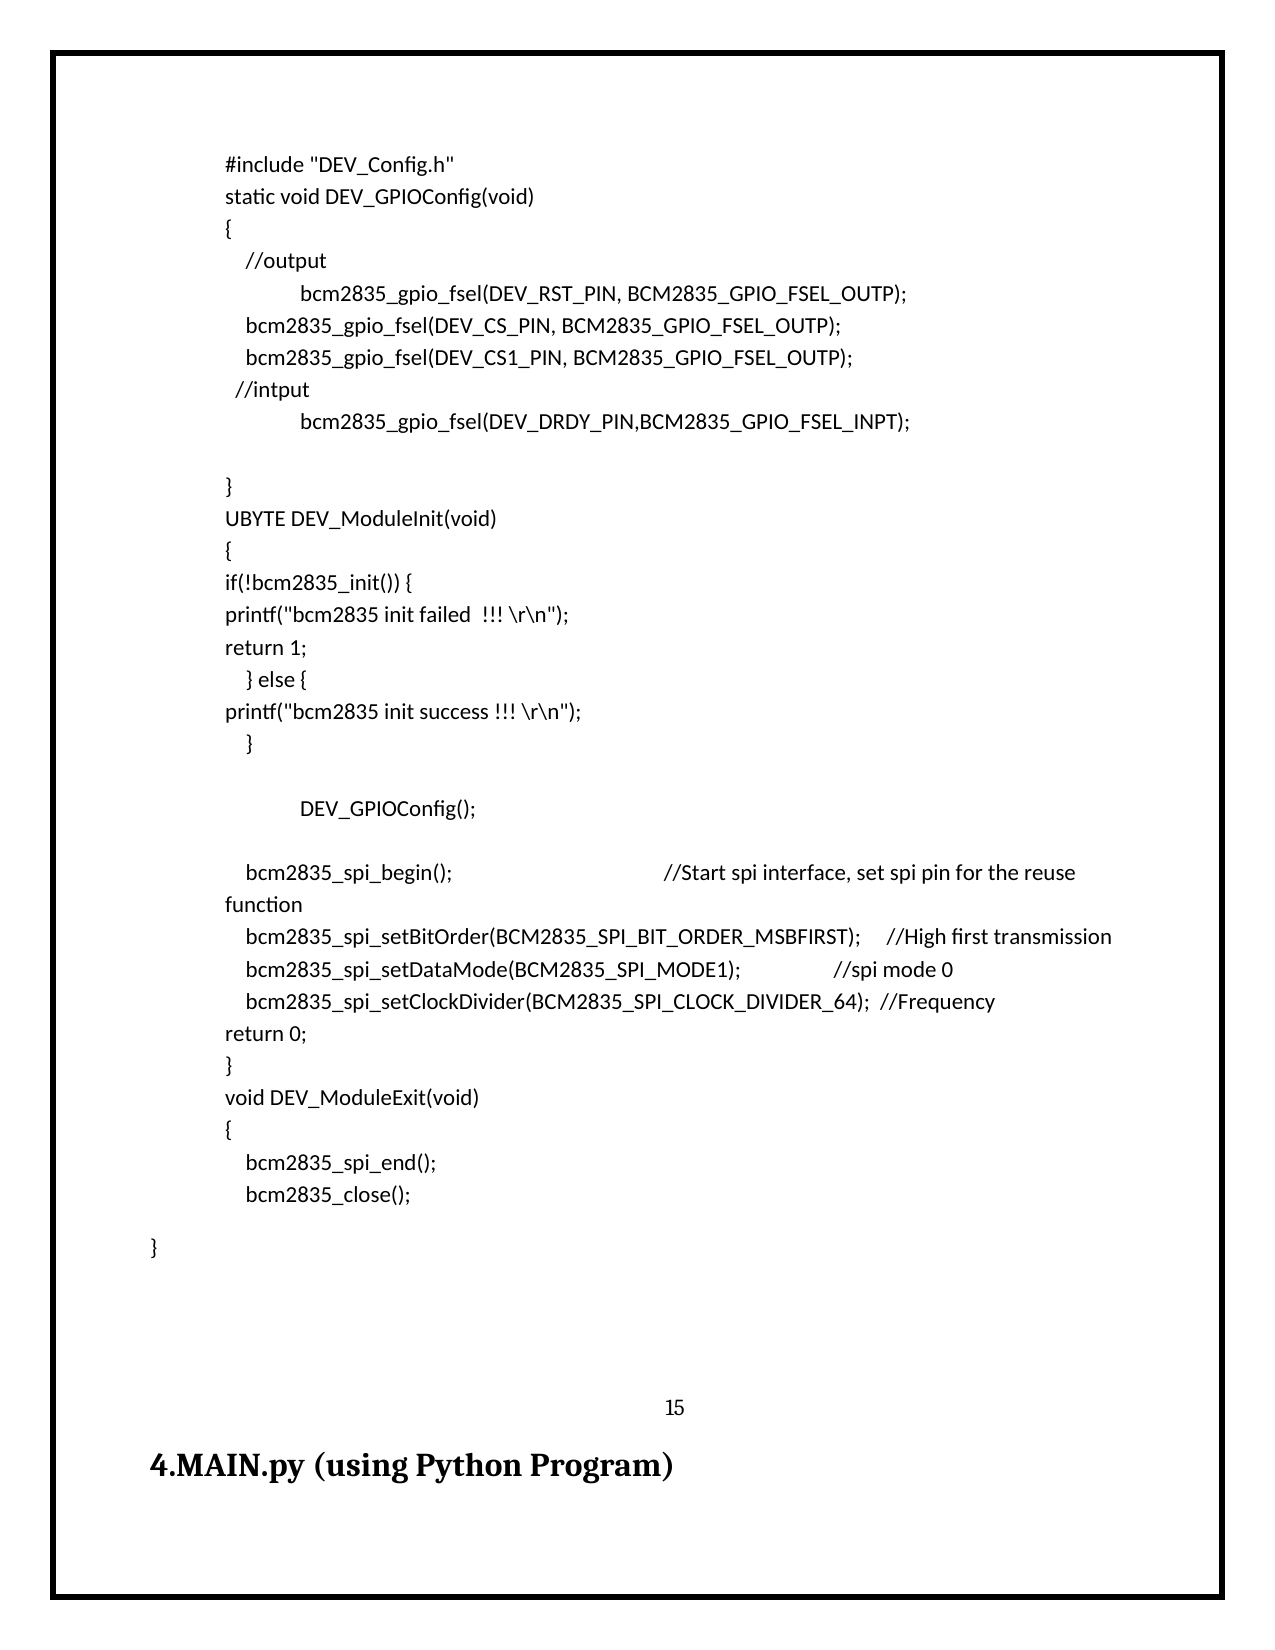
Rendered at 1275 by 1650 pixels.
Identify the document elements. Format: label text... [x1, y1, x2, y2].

list return 0; [225, 1019, 1125, 1047]
list } [225, 472, 1125, 500]
list bcm2835_gpio_fsel(DEV_DRDY_PIN,BCM2835_GPIO_FSEL_INPT); [225, 407, 1125, 436]
list void DEV_ModuleExit(void) [225, 1083, 1125, 1111]
list 15 [225, 1395, 1125, 1421]
list { [225, 214, 1125, 242]
list bcm2835_spi_setDataMode(BCM2835_SPI_MODE1); //spi mode 0 [225, 955, 1125, 983]
list bcm2835_gpio_fsel(DEV_CS1_PIN, BCM2835_GPIO_FSEL_OUTP); [225, 343, 1125, 371]
list bcm2835_spi_begin(); //Start spi interface, set spi pin for the reuse function [225, 858, 1125, 918]
list } [225, 729, 1125, 757]
list static void DEV_GPIOConfig(void) [225, 182, 1125, 210]
list return 1; [225, 633, 1125, 661]
text } [150, 1233, 1125, 1261]
list printf("bcm2835 init success !!! \r\n"); [225, 697, 1125, 725]
list bcm2835_gpio_fsel(DEV_CS_PIN, BCM2835_GPIO_FSEL_OUTP); [225, 311, 1125, 339]
list { [225, 536, 1125, 564]
list //output [225, 247, 1125, 274]
list { [225, 1116, 1125, 1144]
list UBYTE DEV_ModuleInit(void) [225, 504, 1125, 532]
list bcm2835_spi_setBitOrder(BCM2835_SPI_BIT_ORDER_MSBFIRST); //High first transmission [225, 922, 1125, 951]
list bcm2835_spi_setClockDivider(BCM2835_SPI_CLOCK_DIVIDER_64); //Frequency [225, 987, 1125, 1015]
list //intput [225, 375, 1125, 403]
list bcm2835_spi_end(); [225, 1148, 1125, 1176]
list bcm2835_close(); [225, 1180, 1125, 1208]
list } else { [225, 665, 1125, 693]
list #include "DEV_Config.h" [225, 150, 1125, 178]
list if(!bcm2835_init()) { [225, 568, 1125, 596]
list bcm2835_gpio_fsel(DEV_RST_PIN, BCM2835_GPIO_FSEL_OUTP); [225, 279, 1125, 307]
text 4.MAIN.py (using Python Program) [150, 1446, 1125, 1484]
list } [225, 1051, 1125, 1079]
list DEV_GPIOConfig(); [225, 794, 1125, 822]
list printf("bcm2835 init failed !!! \r\n"); [225, 601, 1125, 629]
